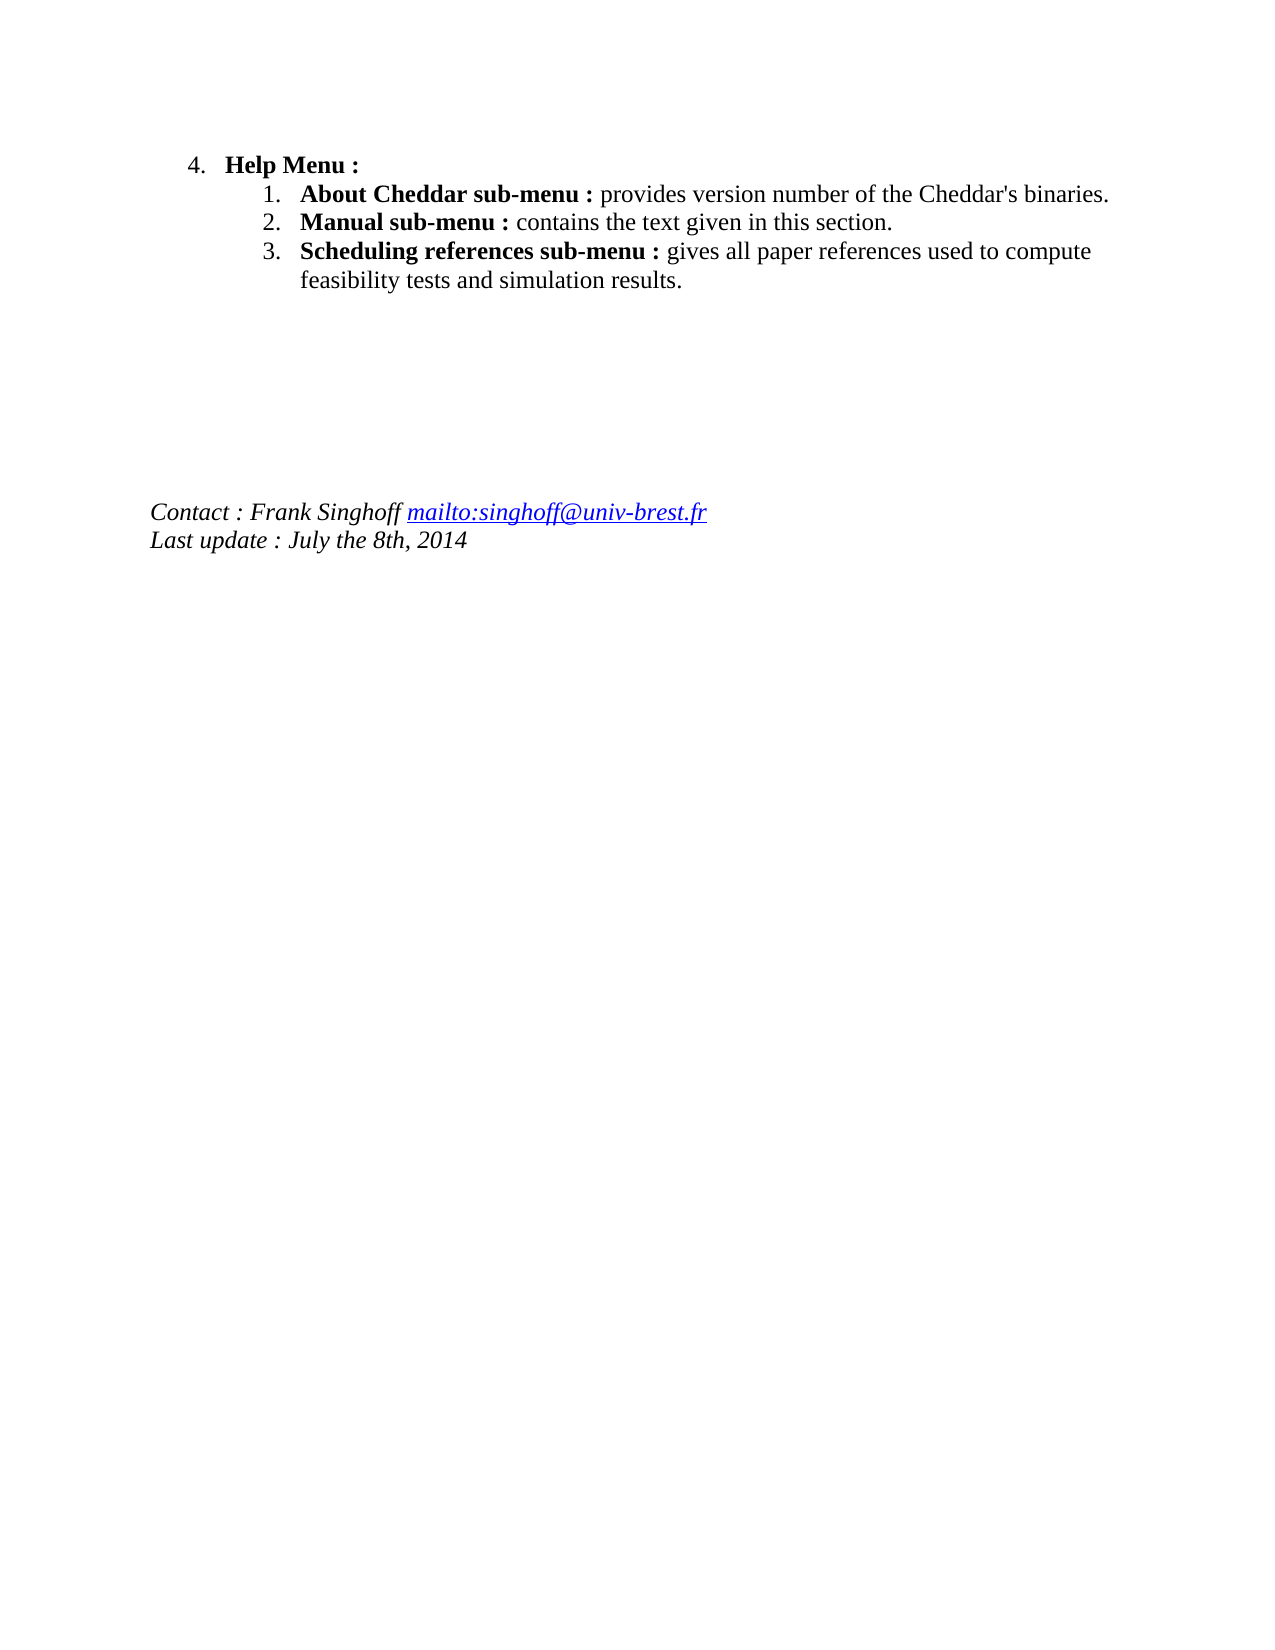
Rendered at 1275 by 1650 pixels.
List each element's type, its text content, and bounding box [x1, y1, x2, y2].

text Contact : Frank Singhoff mailto:singhoff@univ-brest.fr Last update : July the 8th, 2014 [150, 497, 1125, 554]
list Manual sub-menu : contains the text given in this section. [262, 207, 1125, 236]
list Help Menu : [187, 150, 1125, 179]
list Scheduling references sub-menu : gives all paper references used to compute feasibility tests and simulation results. [262, 236, 1125, 294]
list About Cheddar sub-menu : provides version number of the Cheddar's binaries. [262, 179, 1125, 207]
